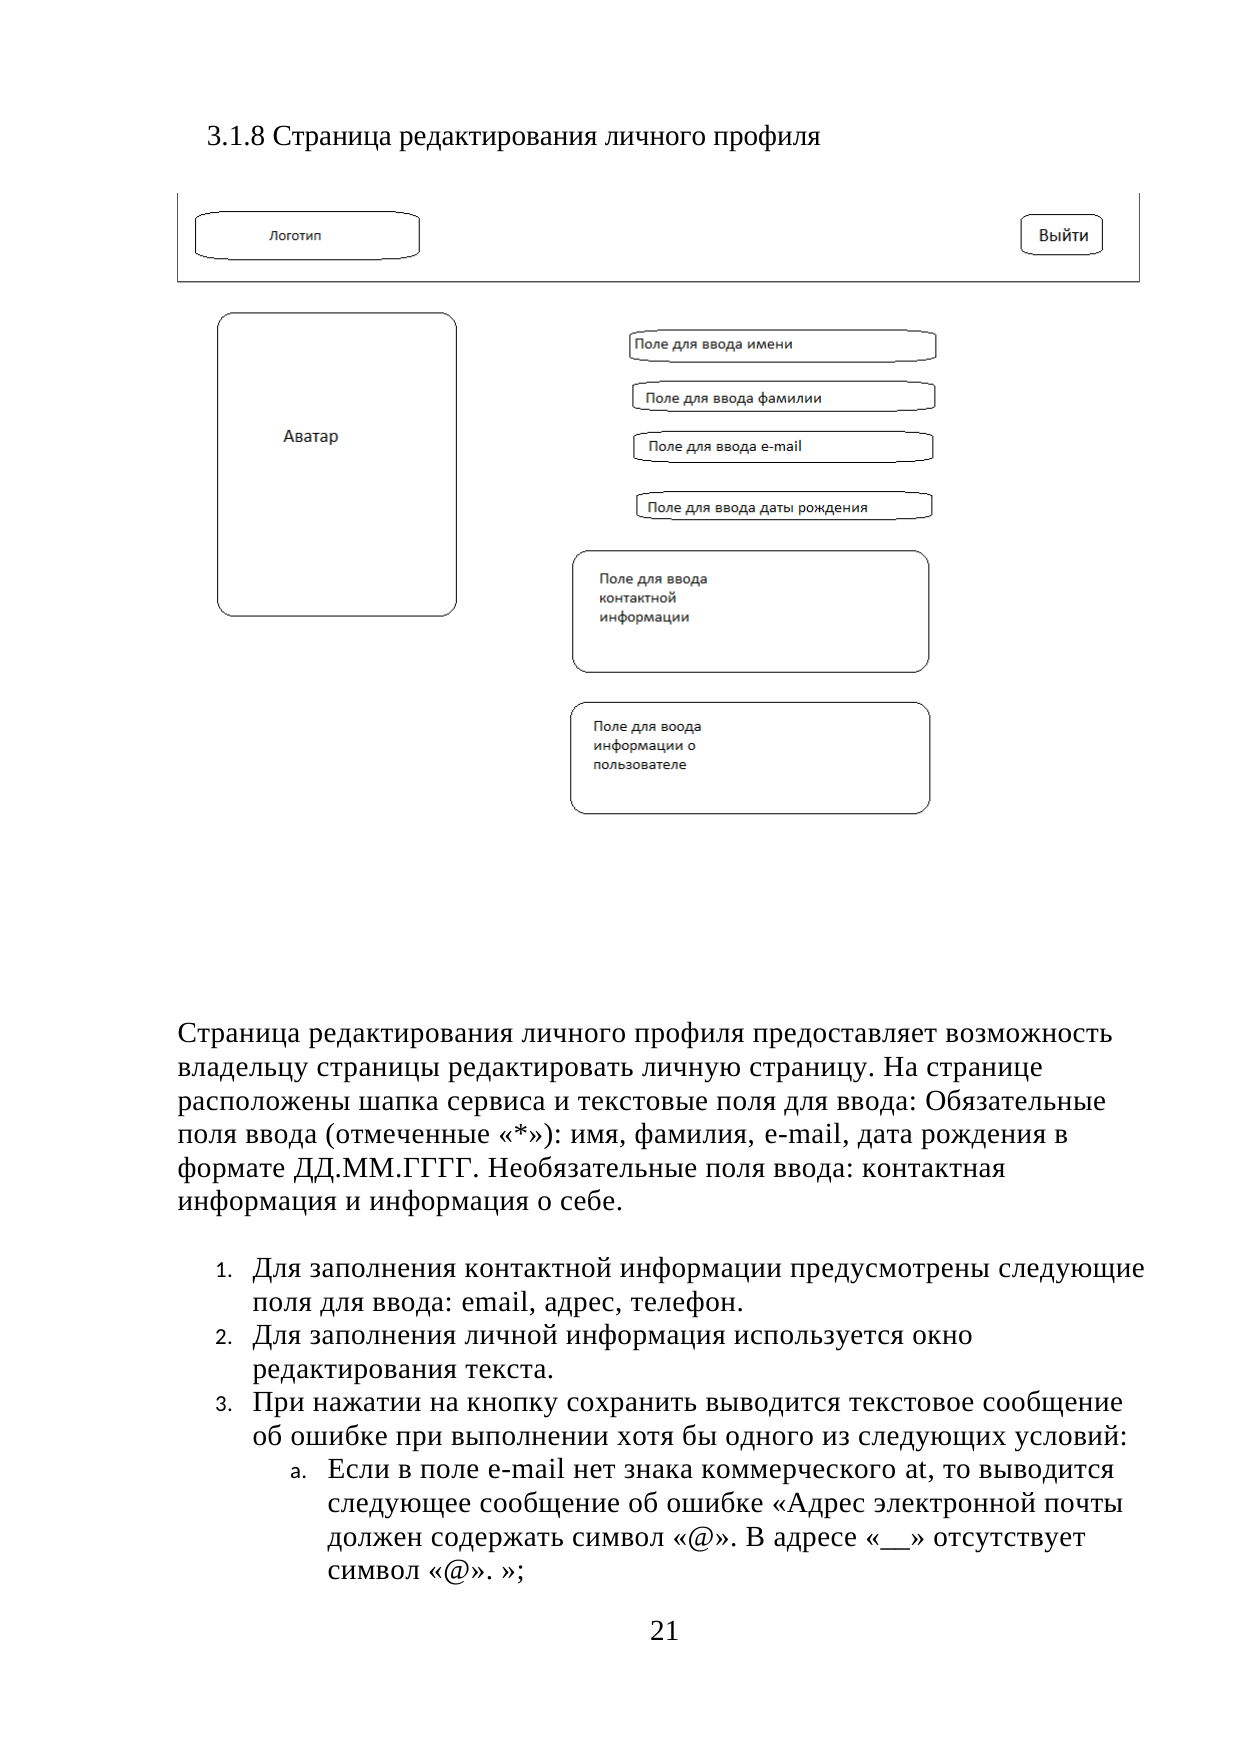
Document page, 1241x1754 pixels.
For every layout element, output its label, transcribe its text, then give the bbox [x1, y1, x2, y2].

picture [177, 193, 1140, 1016]
list При нажатии на кнопку сохранить выводится текстовое сообщение об ошибке при выполнении хотя бы одного из следующих условий: [215, 1384, 1152, 1452]
list Для заполнения контактной информации предусмотрены следующие поля для ввода: email, адрес, телефон. [215, 1250, 1152, 1317]
list Если в поле e-mail нет знака коммерческого at, то выводится следующее сообщение об ошибке «Адрес электронной почты должен содержать символ «@». В адресе «__» отсутствует символ «@». »; [290, 1452, 1152, 1586]
subtitle Страница редактирования личного профиля [207, 118, 1152, 152]
text Страница редактирования личного профиля предоставляет возможность владельцу страницы редактировать личную страницу. На странице расположены шапка сервиса и текстовые поля для ввода: Обязательные поля ввода (отмеченные «*»): имя, фамилия, e-mail, дата рождения в формате ДД.ММ.ГГГГ. Необязательные поля ввода: контактная информация и информация о себе. [177, 1016, 1152, 1217]
list Для заполнения личной информация используется окно редактирования текста. [215, 1317, 1152, 1384]
